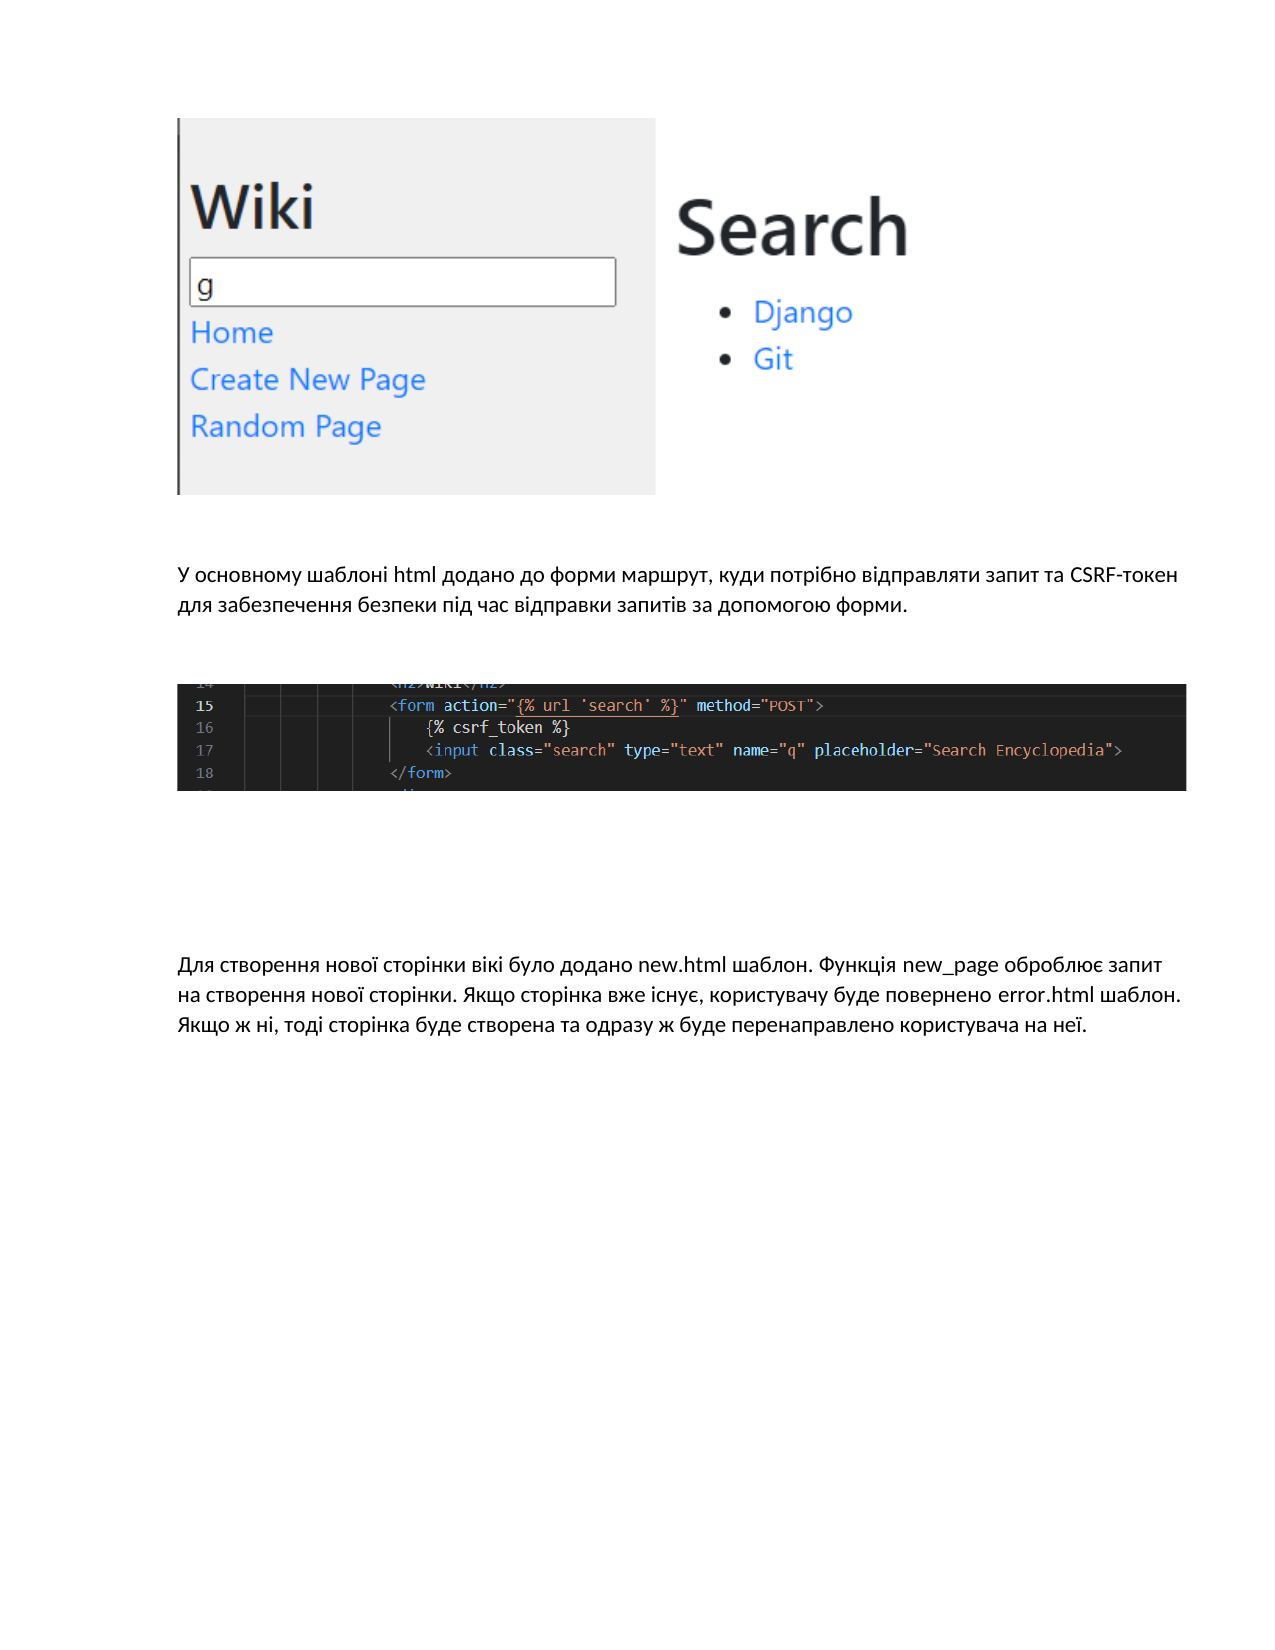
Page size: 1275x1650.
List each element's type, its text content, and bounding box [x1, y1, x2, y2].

text У основному шаблоні html додано до форми маршрут, куди потрібно відправляти запит та CSRF-токен для забезпечення безпеки під час відправки запитів за допомогою форми. [177, 560, 1186, 619]
text Для створення нової сторінки вікі було додано new.html шаблон. Функція new_page оброблює запит на створення нової сторінки. Якщо сторінка вже існує, користувачу буде повернено error.html шаблон. Якщо ж ні, тоді сторінка буде створена та одразу ж буде перенаправлено користувача на неї. [177, 950, 1186, 1038]
picture [177, 118, 985, 495]
picture [177, 684, 1187, 791]
